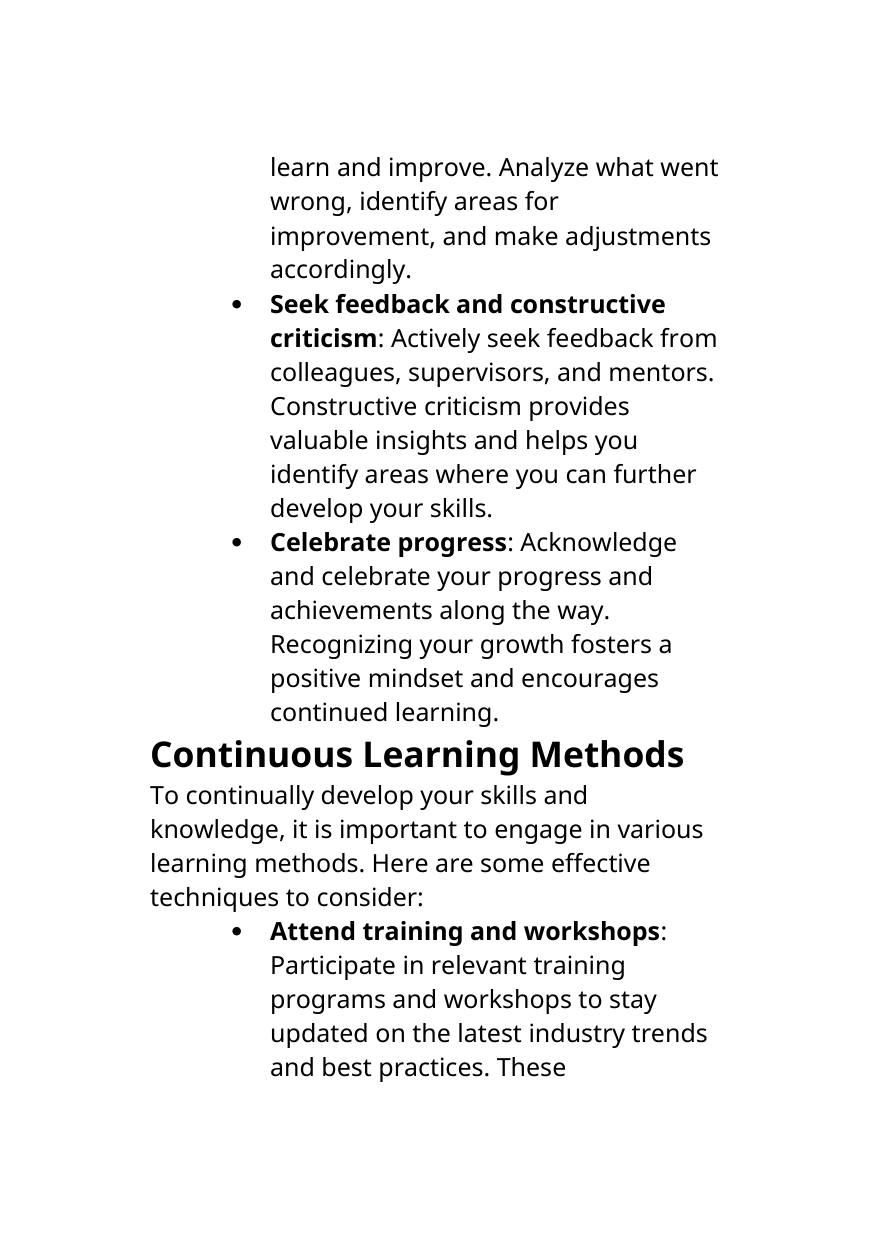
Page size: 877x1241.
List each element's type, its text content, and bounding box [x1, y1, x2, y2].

subtitle Continuous Learning Methods [150, 729, 727, 777]
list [232, 150, 727, 286]
list Celebrate progress: Acknowledge and celebrate your progress and achievements along the way. Recognizing your growth fosters a positive mindset and encourages continued learning. [232, 525, 727, 729]
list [232, 913, 727, 1084]
text To continually develop your skills and knowledge, it is important to engage in various learning methods. Here are some effective techniques to consider: [150, 777, 727, 913]
list Seek feedback and constructive criticism: Actively seek feedback from colleagues, supervisors, and mentors. Constructive criticism provides valuable insights and helps you identify areas where you can further develop your skills. [232, 286, 727, 525]
